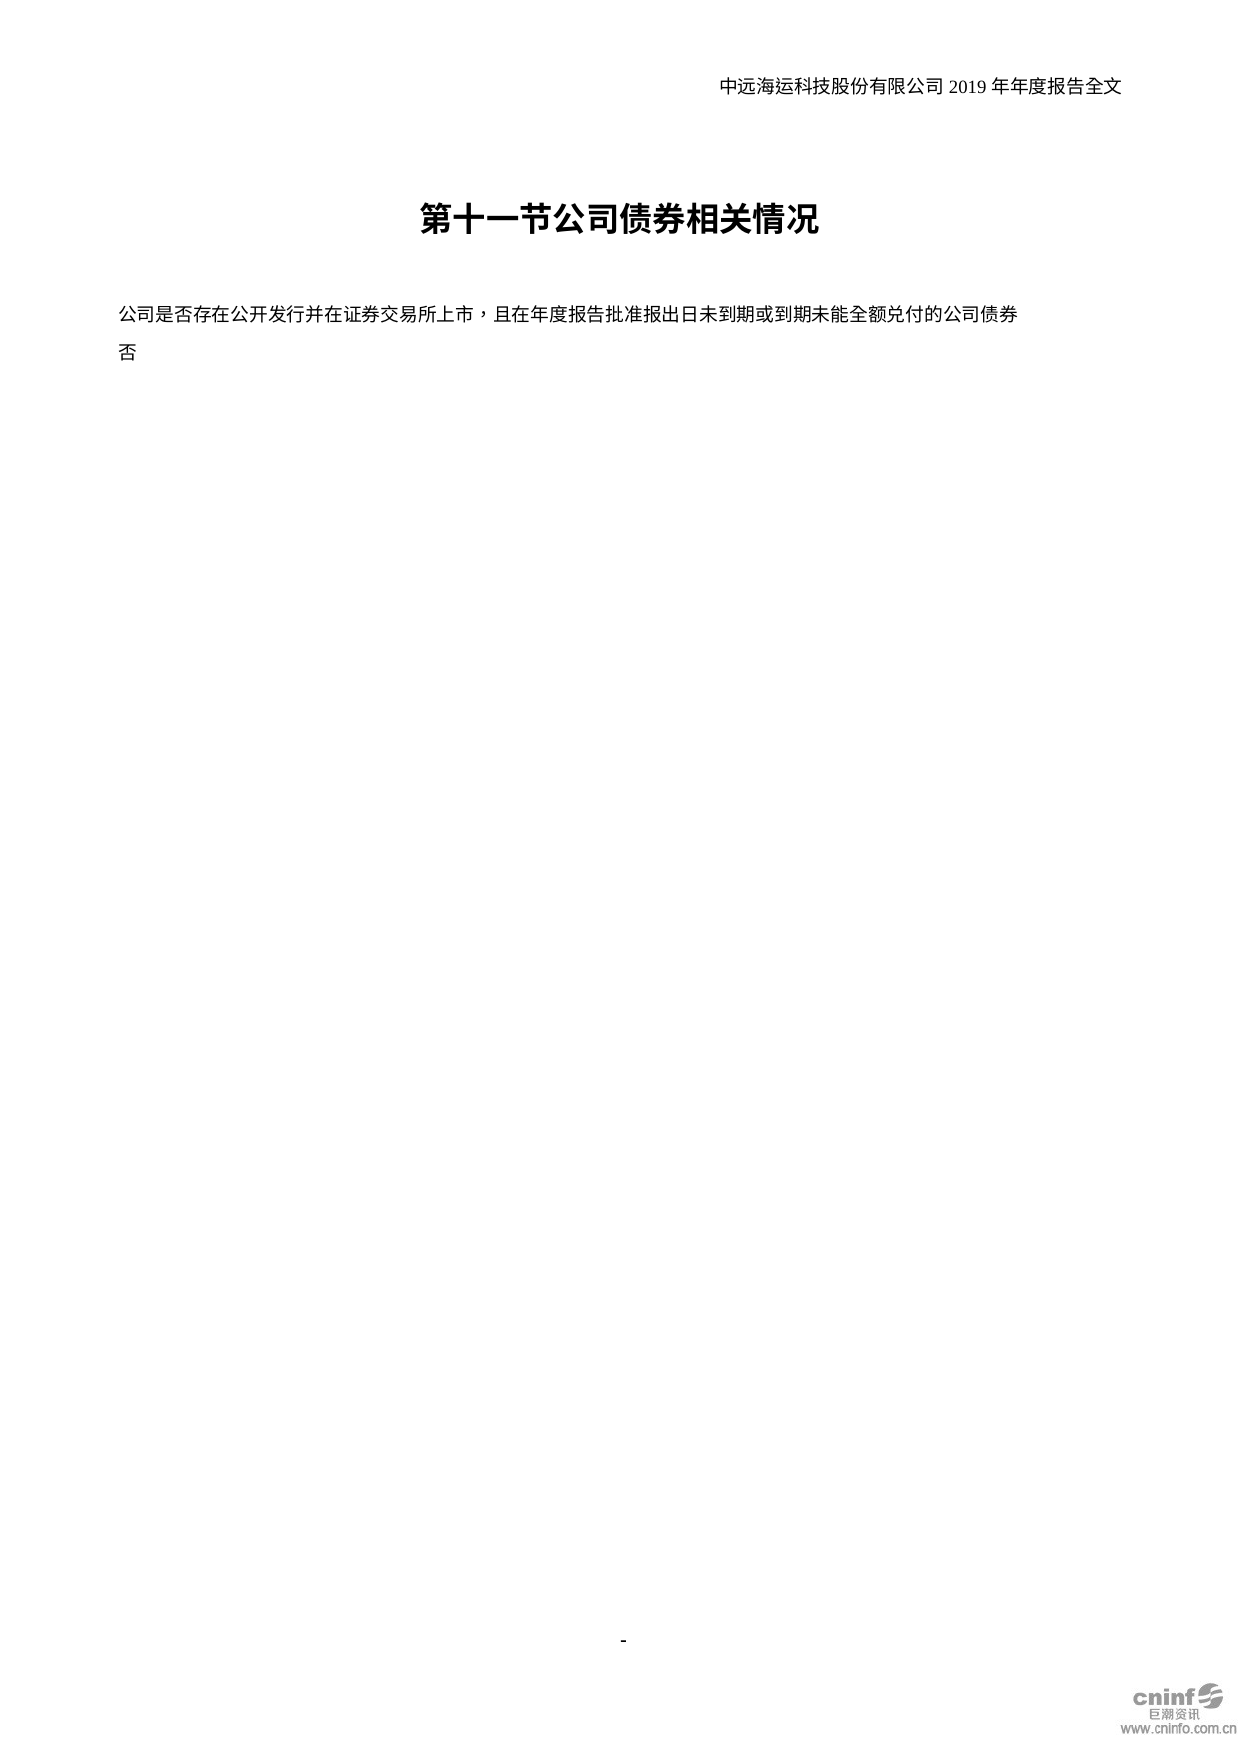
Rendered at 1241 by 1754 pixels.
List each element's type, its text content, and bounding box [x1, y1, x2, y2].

text 公司是否存在公开发行并在证券交易所上市，且在年度报告批准报出日未到期或到期未能全额兑付的公司债券 否 [118, 302, 1020, 365]
picture [1115, 1680, 1240, 1737]
subtitle 第十一节公司债券相关情况 [419, 196, 1122, 241]
